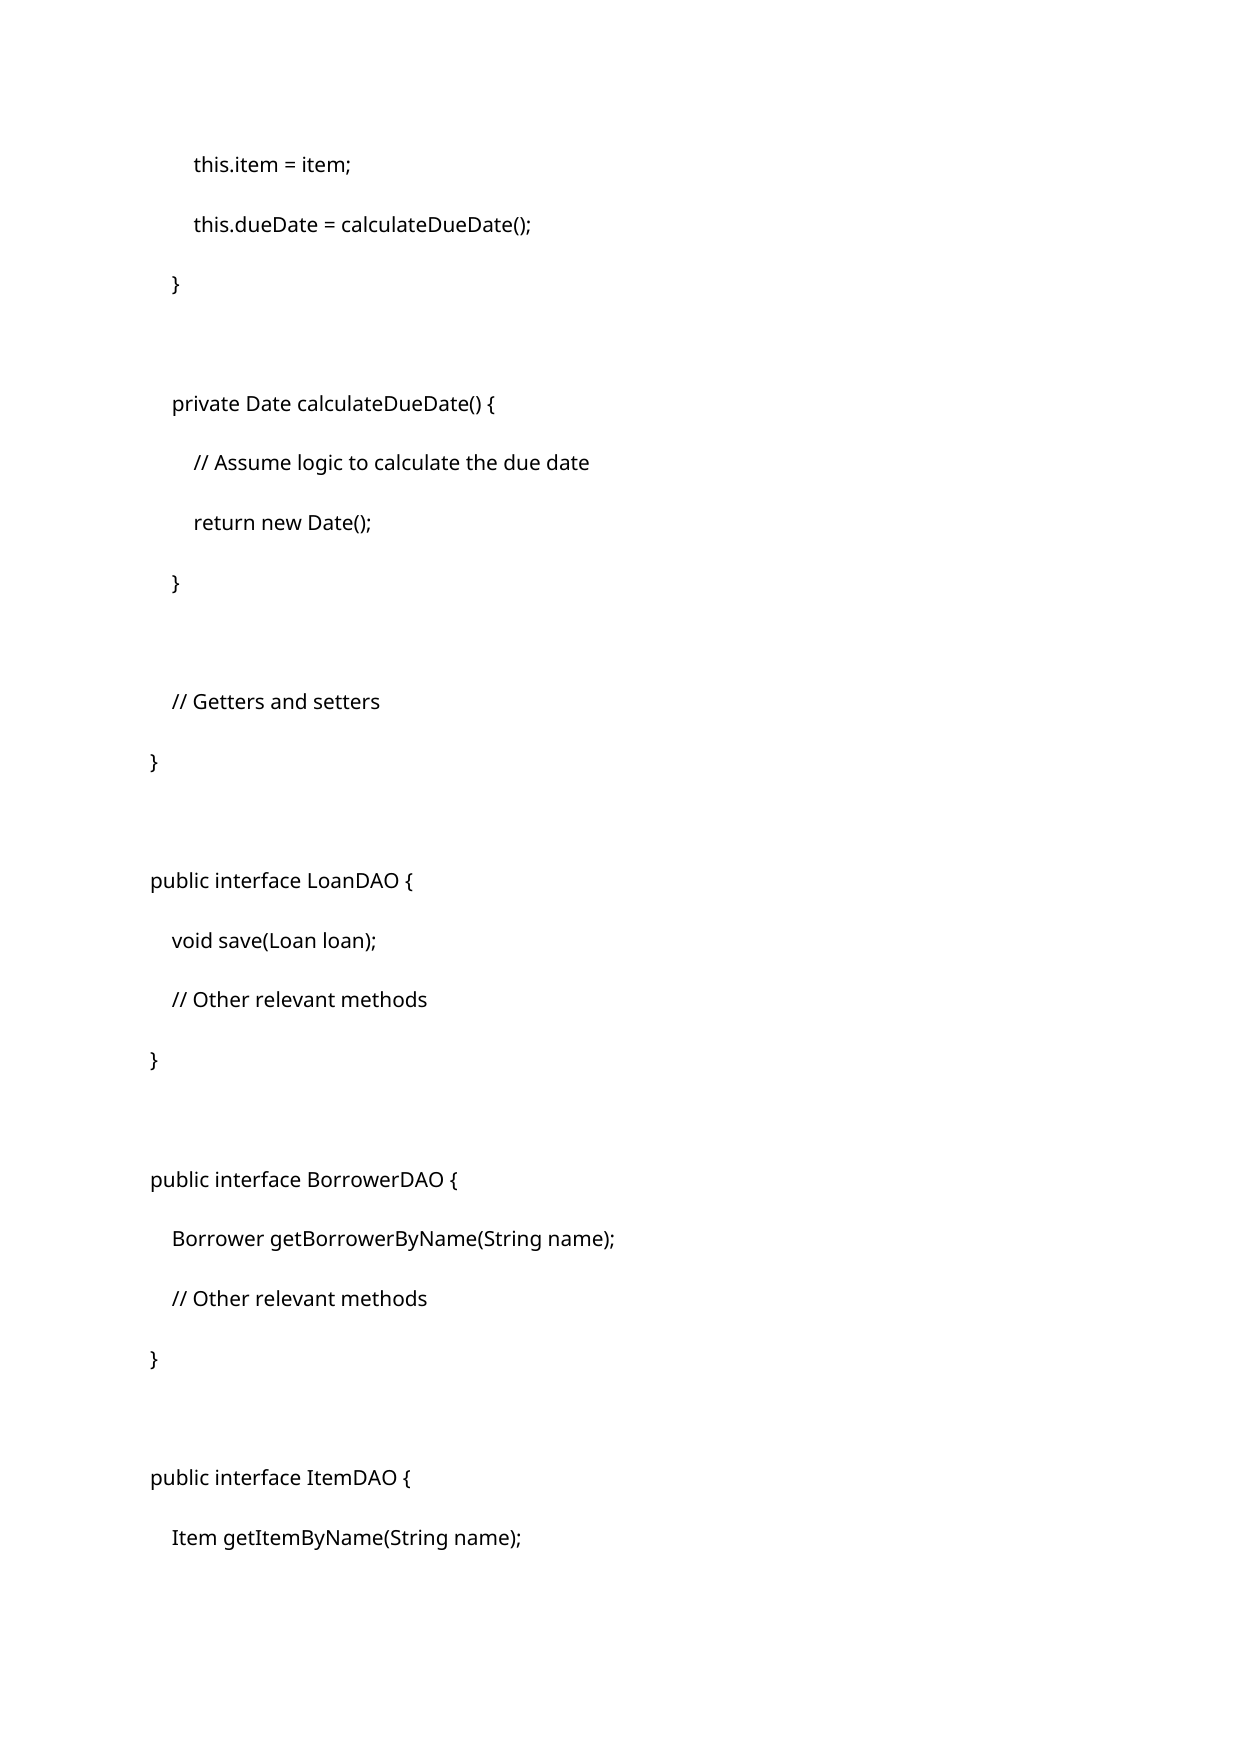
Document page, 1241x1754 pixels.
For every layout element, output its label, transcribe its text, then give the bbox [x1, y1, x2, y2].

text } [150, 568, 1090, 596]
text // Other relevant methods [150, 986, 1090, 1014]
text } [150, 269, 1090, 298]
text Borrower getBorrowerByName(String name); [150, 1224, 1090, 1253]
text this.item = item; [150, 150, 1090, 178]
text this.dueDate = calculateDueDate(); [150, 210, 1090, 238]
text // Assume logic to calculate the due date [150, 448, 1090, 477]
text private Date calculateDueDate() { [150, 389, 1090, 417]
text // Getters and setters [150, 687, 1090, 716]
text } [150, 1045, 1090, 1074]
text Item getItemByName(String name); [150, 1523, 1090, 1551]
text } [150, 747, 1090, 775]
text return new Date(); [150, 508, 1090, 537]
text public interface ItemDAO { [150, 1463, 1090, 1492]
text public interface BorrowerDAO { [150, 1165, 1090, 1193]
text } [150, 1344, 1090, 1372]
text void save(Loan loan); [150, 926, 1090, 954]
text // Other relevant methods [150, 1284, 1090, 1312]
text public interface LoanDAO { [150, 866, 1090, 895]
